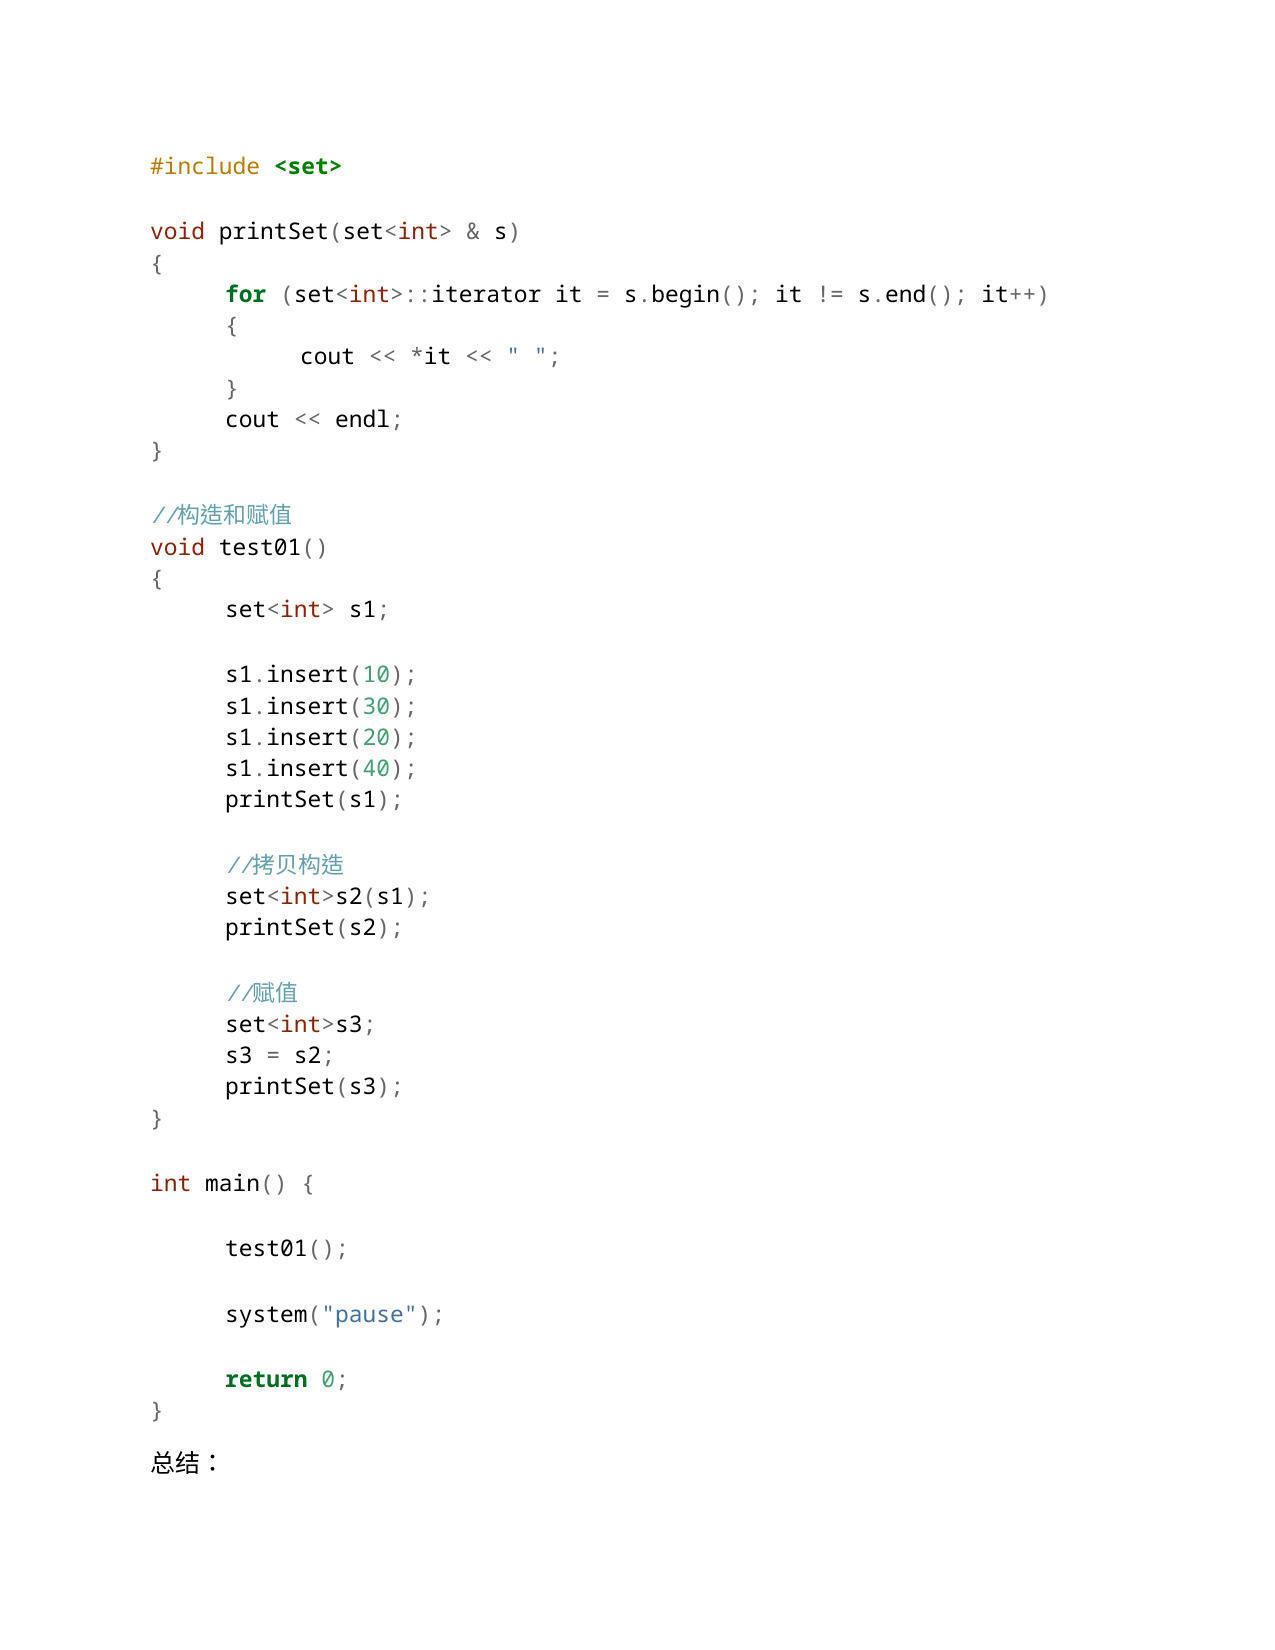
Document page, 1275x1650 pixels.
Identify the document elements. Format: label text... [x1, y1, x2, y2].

text 总结： [150, 1446, 1125, 1480]
text #include <set> void printSet(set<int> & s) { for (set<int>::iterator it = s.begin(); it != s.end(); it++) { cout << *it << " "; } cout << endl; } //构造和赋值 void test01() { set<int> s1; s1.insert(10); s1.insert(30); s1.insert(20); s1.insert(40); printSet(s1); //拷贝构造 set<int>s2(s1); printSet(s2); //赋值 set<int>s3; s3 = s2; printSet(s3); } int main() { test01(); system("pause"); return 0; } [150, 150, 1125, 1425]
